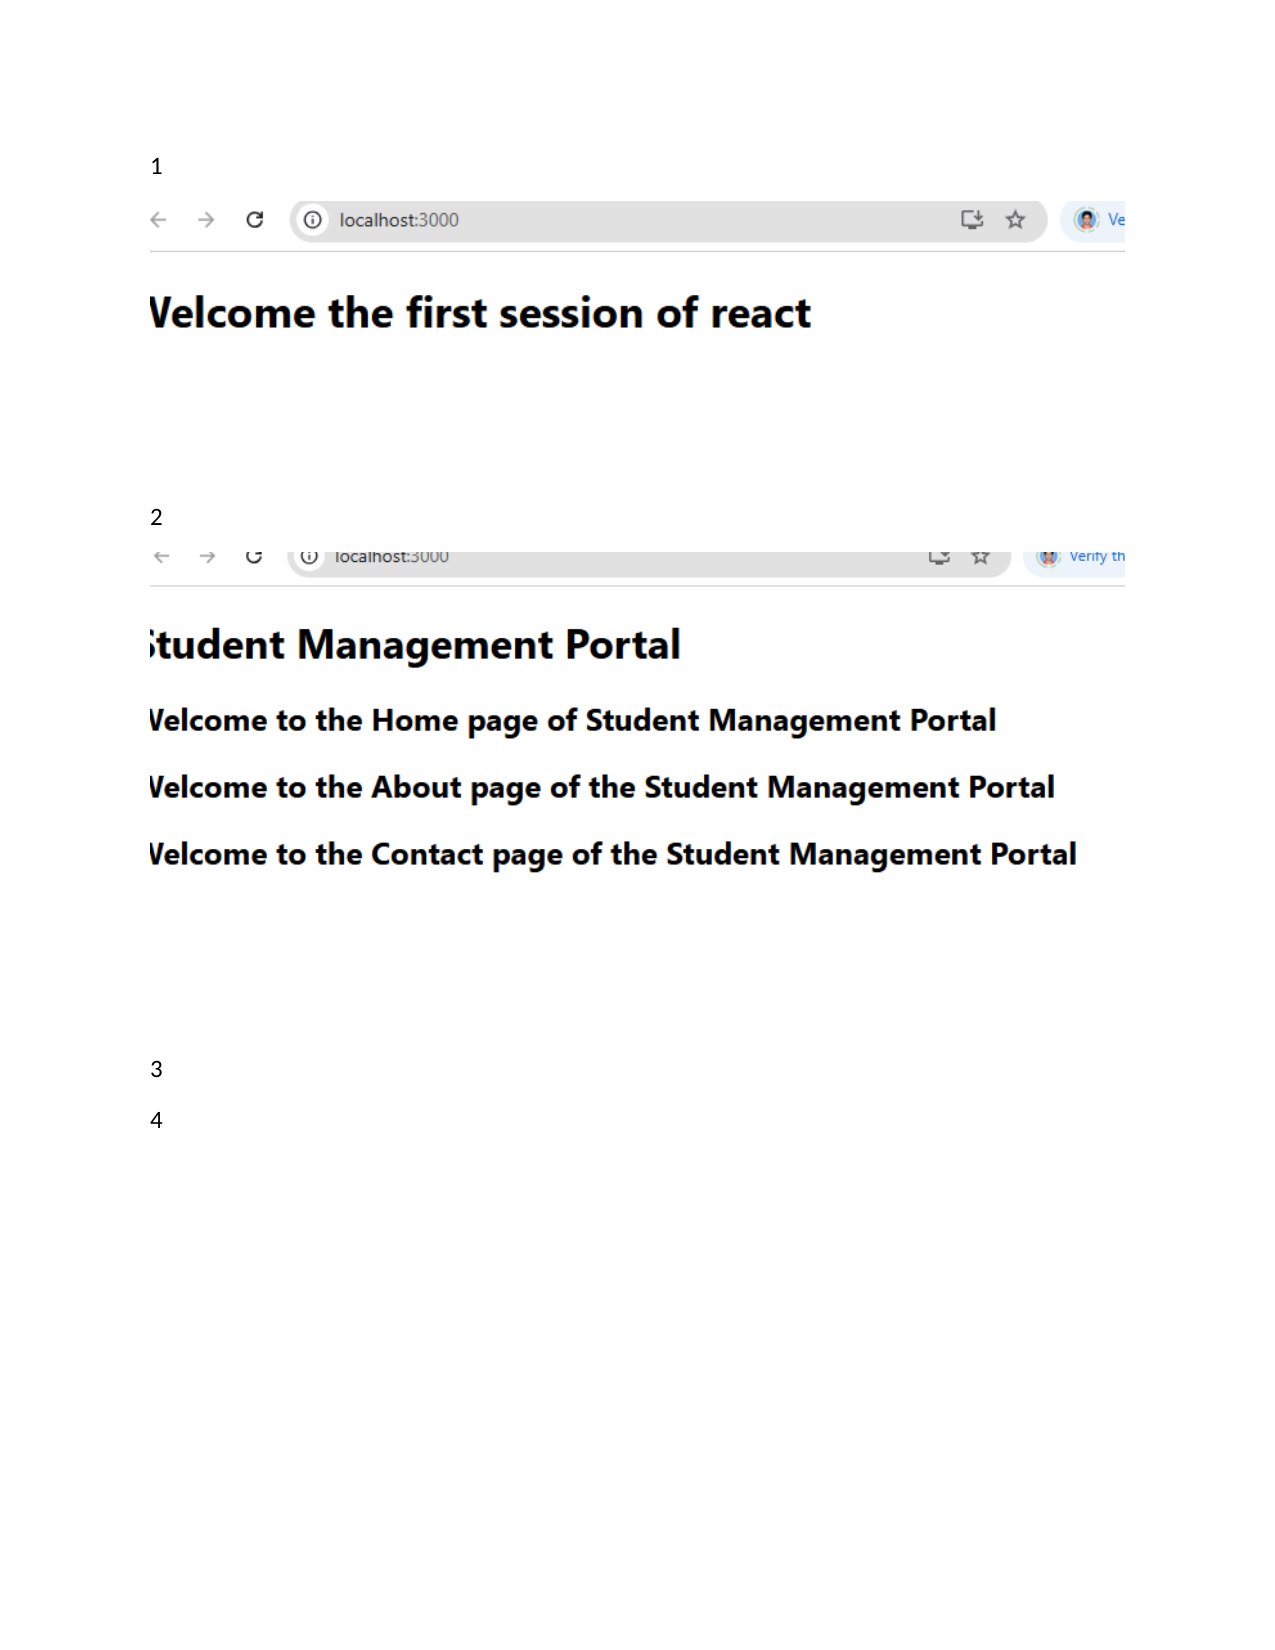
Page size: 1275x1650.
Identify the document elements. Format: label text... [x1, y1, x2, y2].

text 3 [150, 1053, 1125, 1083]
text 4 [150, 1105, 1125, 1135]
picture [150, 201, 1125, 480]
text 1 [150, 150, 1125, 181]
picture [150, 552, 1125, 1032]
text 2 [150, 501, 1125, 532]
